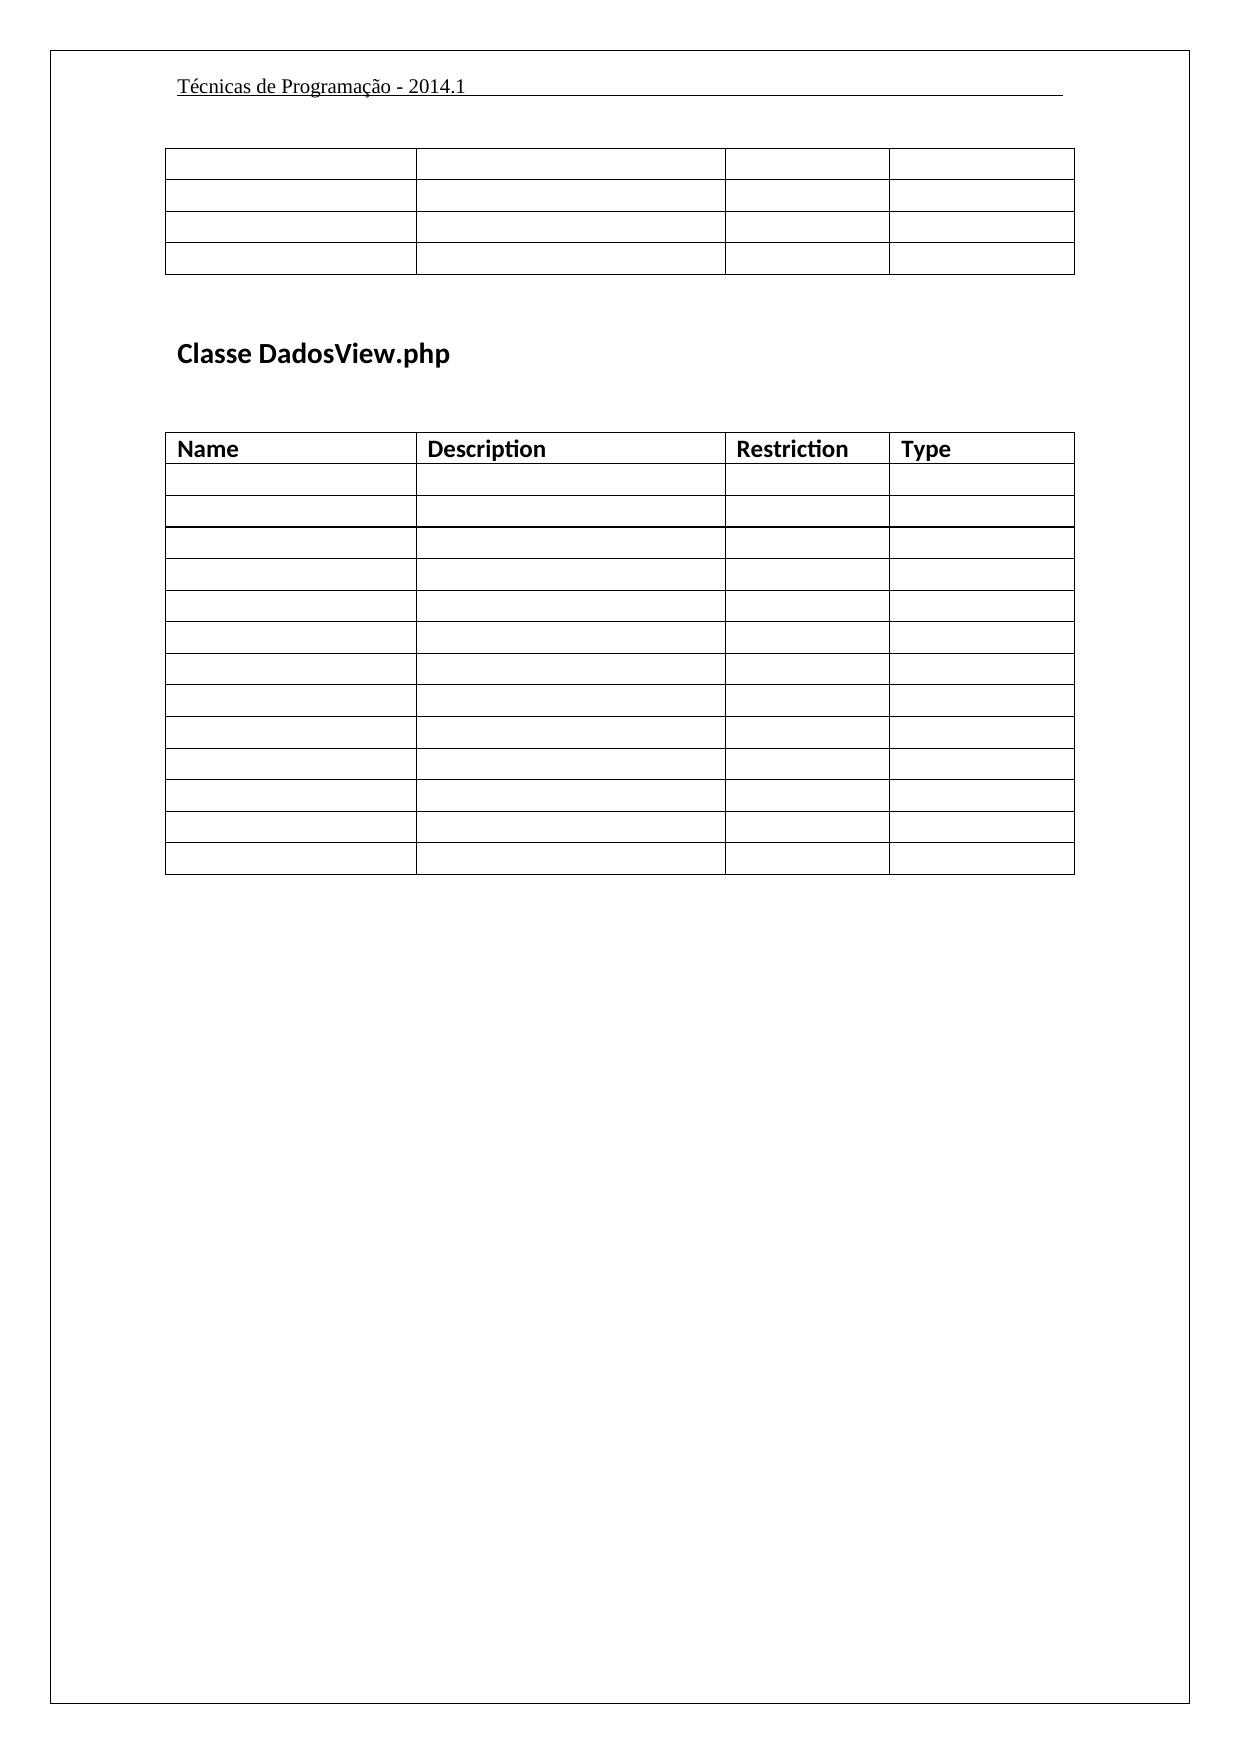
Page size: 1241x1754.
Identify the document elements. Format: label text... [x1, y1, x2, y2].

table_cell [166, 749, 416, 779]
table_cell [417, 496, 725, 526]
table_cell [166, 212, 416, 242]
table_cell [726, 622, 889, 653]
table_cell [417, 717, 725, 747]
table_cell [166, 496, 416, 526]
table_cell [890, 212, 1074, 242]
table_cell [417, 464, 725, 495]
table_cell [726, 243, 889, 274]
table_cell [166, 149, 416, 179]
table_cell [166, 243, 416, 274]
table_cell [166, 843, 416, 874]
table_cell [890, 149, 1074, 179]
table_cell [166, 685, 416, 716]
table_cell [726, 717, 889, 747]
table_cell [726, 654, 889, 684]
table_cell [166, 464, 416, 495]
table_cell [166, 180, 416, 211]
table_cell [890, 559, 1074, 589]
table_cell [417, 622, 725, 653]
table_cell [890, 464, 1074, 495]
text Classe DadosView.php [177, 336, 1063, 371]
table_cell [726, 149, 889, 179]
table_cell [890, 812, 1074, 842]
table_cell [166, 559, 416, 589]
table_cell [890, 654, 1074, 684]
table_cell [890, 749, 1074, 779]
table_cell [890, 622, 1074, 653]
table_cell [726, 559, 889, 589]
table_cell [726, 749, 889, 779]
table_cell [890, 496, 1074, 526]
table_cell [166, 654, 416, 684]
table_cell [726, 591, 889, 621]
table_cell [726, 180, 889, 211]
table_cell [166, 622, 416, 653]
table_cell [726, 464, 889, 495]
table_cell [417, 654, 725, 684]
table_cell [417, 559, 725, 589]
table_cell [417, 243, 725, 274]
table_cell [890, 591, 1074, 621]
table_header Description [417, 433, 725, 463]
table_cell [890, 780, 1074, 811]
table_cell [417, 843, 725, 874]
table_cell [417, 591, 725, 621]
table_cell [166, 717, 416, 747]
table_cell [417, 180, 725, 211]
table_cell [890, 685, 1074, 716]
table_cell [890, 243, 1074, 274]
table_cell [417, 812, 725, 842]
table_cell [726, 528, 889, 558]
table_cell [417, 780, 725, 811]
table_header Name [166, 433, 416, 463]
table_cell [166, 528, 416, 558]
table_cell [417, 685, 725, 716]
table_cell [166, 591, 416, 621]
table_cell [890, 180, 1074, 211]
table_cell [890, 528, 1074, 558]
table_cell [726, 496, 889, 526]
table_cell [890, 717, 1074, 747]
table_cell [417, 528, 725, 558]
table_cell [417, 749, 725, 779]
table_header Type [890, 433, 1074, 463]
table_cell [890, 843, 1074, 874]
table_cell [166, 812, 416, 842]
table_cell [417, 149, 725, 179]
table_header Restriction [726, 433, 889, 463]
table_cell [166, 780, 416, 811]
table_cell [726, 212, 889, 242]
table_cell [726, 780, 889, 811]
table_cell [417, 212, 725, 242]
table_cell [726, 685, 889, 716]
table_cell [726, 843, 889, 874]
table_cell [726, 812, 889, 842]
